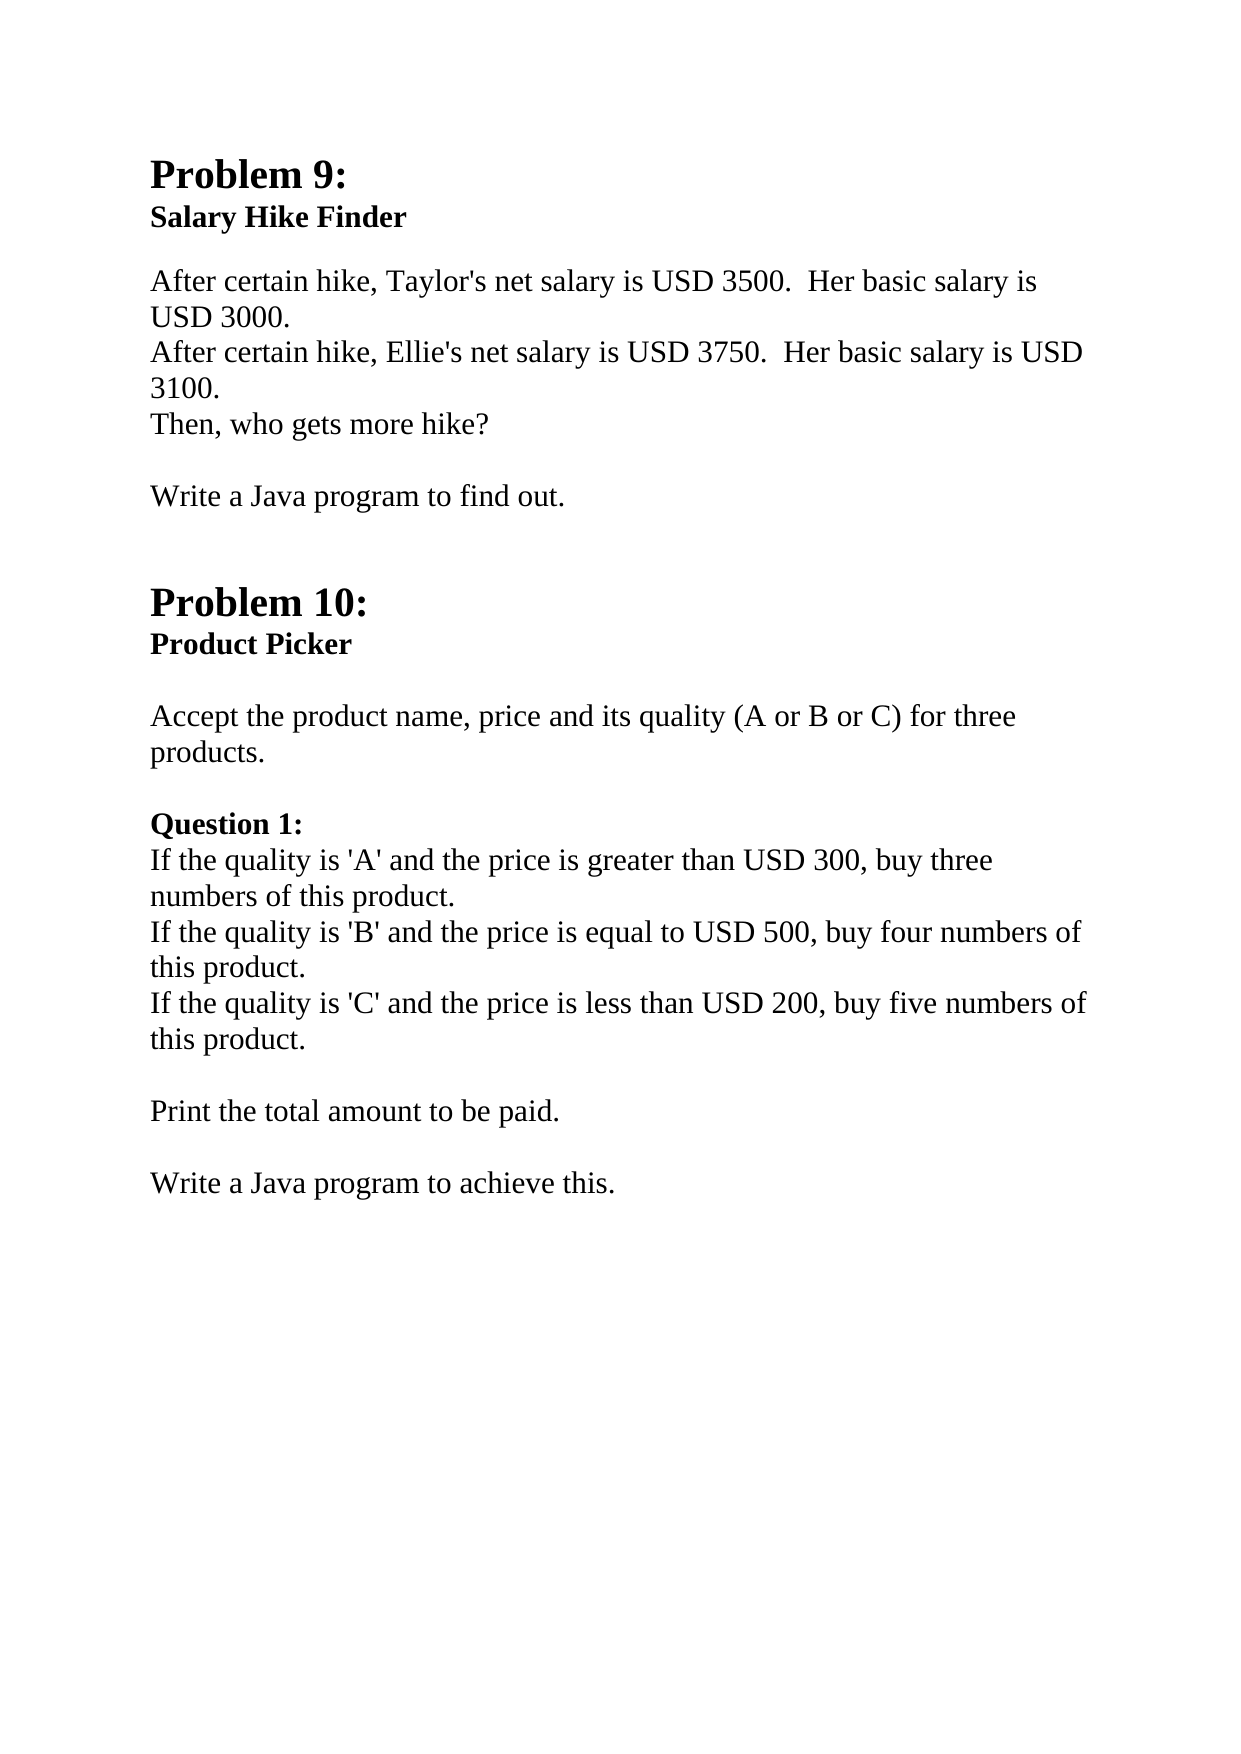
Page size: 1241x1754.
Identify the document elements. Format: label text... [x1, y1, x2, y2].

text After certain hike, Ellie's net salary is USD 3750. Her basic salary is USD 3100. [150, 334, 1090, 406]
text Then, who gets more hike? [150, 406, 1090, 442]
text Question 1: [150, 805, 1090, 841]
text Product Picker [150, 625, 1090, 661]
text Problem 9: [150, 150, 1090, 198]
text Salary Hike Finder [150, 198, 1090, 234]
text If the quality is 'A' and the price is greater than USD 300, buy three numbers of this product. [150, 841, 1090, 913]
text Write a Java program to find out. [150, 477, 1090, 513]
text Write a Java program to achieve this. [150, 1164, 1090, 1200]
text After certain hike, Taylor's net salary is USD 3500. Her basic salary is USD 3000. [150, 262, 1090, 334]
text If the quality is 'B' and the price is equal to USD 500, buy four numbers of this product. [150, 913, 1090, 985]
text Problem 10: [150, 577, 1090, 625]
text Accept the product name, price and its quality (A or B or C) for three products. [150, 697, 1090, 769]
text Print the total amount to be paid. [150, 1092, 1090, 1128]
text If the quality is 'C' and the price is less than USD 200, buy five numbers of this product. [150, 985, 1090, 1057]
